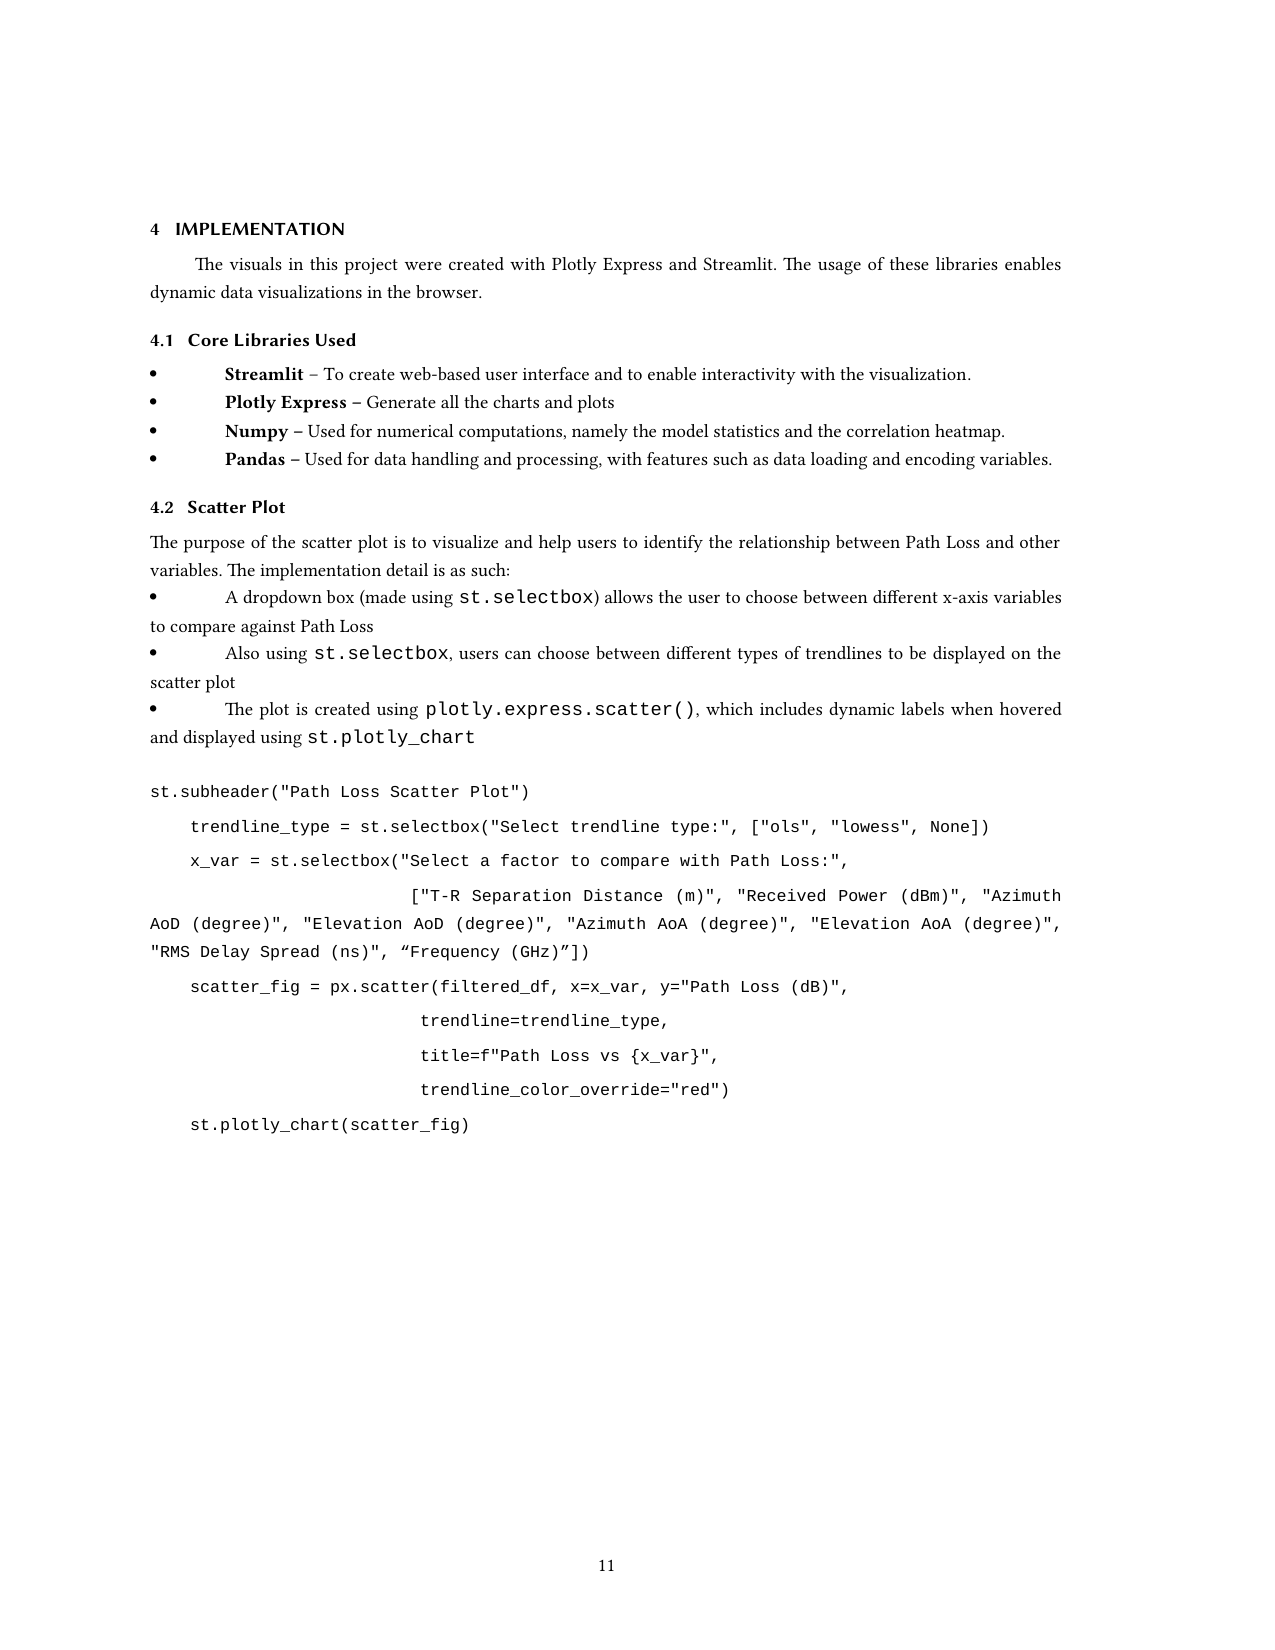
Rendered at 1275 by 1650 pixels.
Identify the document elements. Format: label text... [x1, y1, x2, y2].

text trendline=trendline_type, [150, 1013, 1062, 1032]
text title=f"Path Loss vs {x_var}", [150, 1047, 1062, 1066]
text The visuals in this project were created with Plotly Express and Streamlit. The usage of these libraries enables dynamic data visualizations in the browser. [150, 246, 1062, 303]
list Numpy – Used for numerical computations, namely the model statistics and the correlation heatmap. [150, 413, 1062, 442]
text trendline_color_override="red") [150, 1082, 1062, 1101]
text x_var = st.selectbox("Select a factor to compare with Path Loss:", [150, 853, 1062, 872]
text scatter_fig = px.scatter(filtered_df, x=x_var, y="Path Loss (dB)", [150, 978, 1062, 997]
list Plotly Express – Generate all the charts and plots [150, 385, 1062, 413]
text Scatter Plot [150, 495, 1062, 518]
text ["T-R Separation Distance (m)", "Received Power (dBm)", "Azimuth AoD (degree)", "Elevation AoD (degree)", "Azimuth AoA (degree)", "Elevation AoA (degree)", "RMS Delay Spread (ns)", “Frequency (GHz)”]) [150, 887, 1062, 963]
text Core Libraries Used [150, 328, 1062, 351]
list Also using st.selectbox, users can choose between different types of trendlines to be displayed on the scatter plot [150, 637, 1062, 693]
text st.plotly_chart(scatter_fig) [150, 1116, 1062, 1135]
list Streamlit – To create web-based user interface and to enable interactivity with the visualization. [150, 357, 1062, 385]
list A dropdown box (made using st.selectbox) allows the user to choose between different x-axis variables to compare against Path Loss [150, 581, 1062, 637]
text Implementation [150, 217, 1062, 240]
text The purpose of the scatter plot is to visualize and help users to identify the relationship between Path Loss and other variables. The implementation detail is as such: [150, 524, 1062, 581]
list The plot is created using plotly.express.scatter(), which includes dynamic labels when hovered and displayed using st.plotly_chart [150, 693, 1062, 749]
list Pandas – Used for data handling and processing, with features such as data loading and encoding variables. [150, 442, 1062, 470]
text st.subheader("Path Loss Scatter Plot") [150, 784, 1062, 803]
text trendline_type = st.selectbox("Select trendline type:", ["ols", "lowess", None]) [150, 818, 1062, 837]
